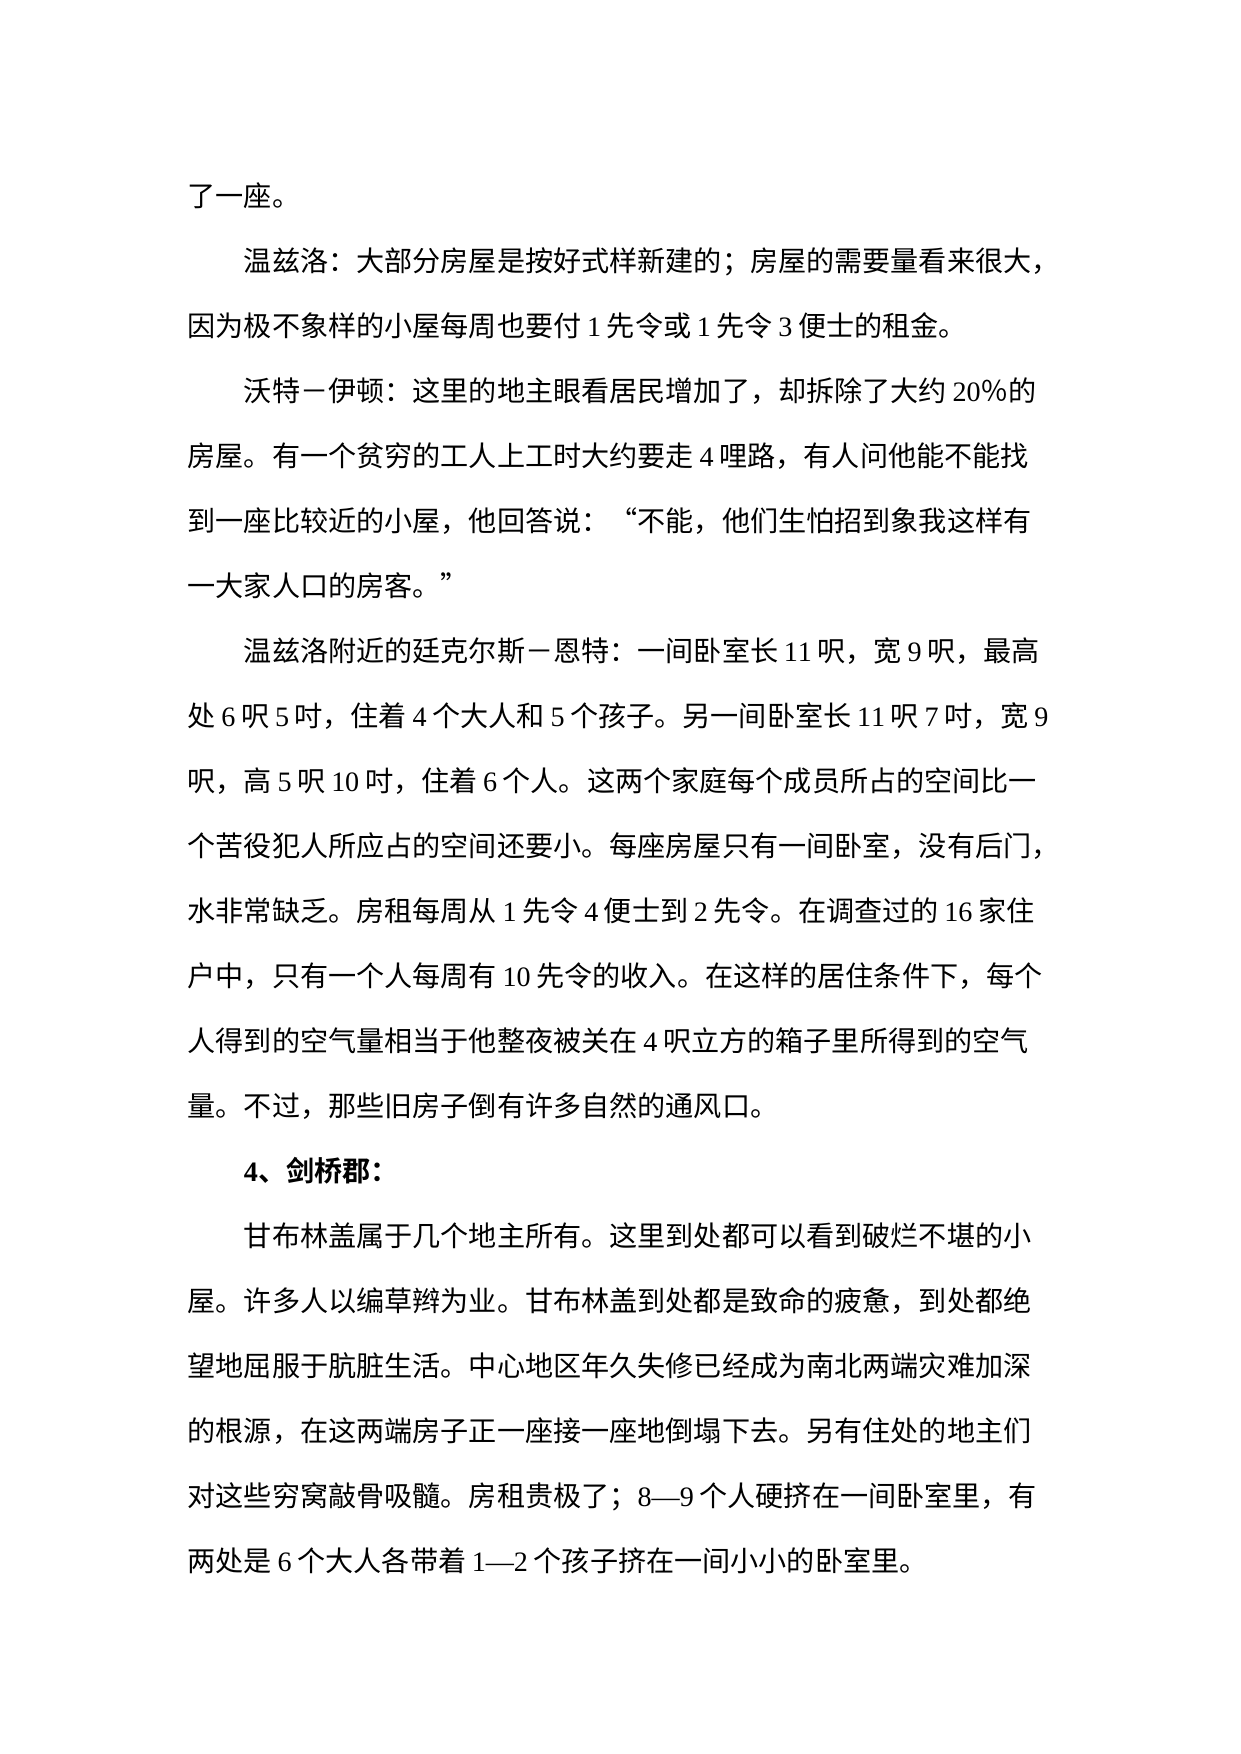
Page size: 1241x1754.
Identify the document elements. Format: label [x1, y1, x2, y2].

text [187, 162, 1053, 1592]
